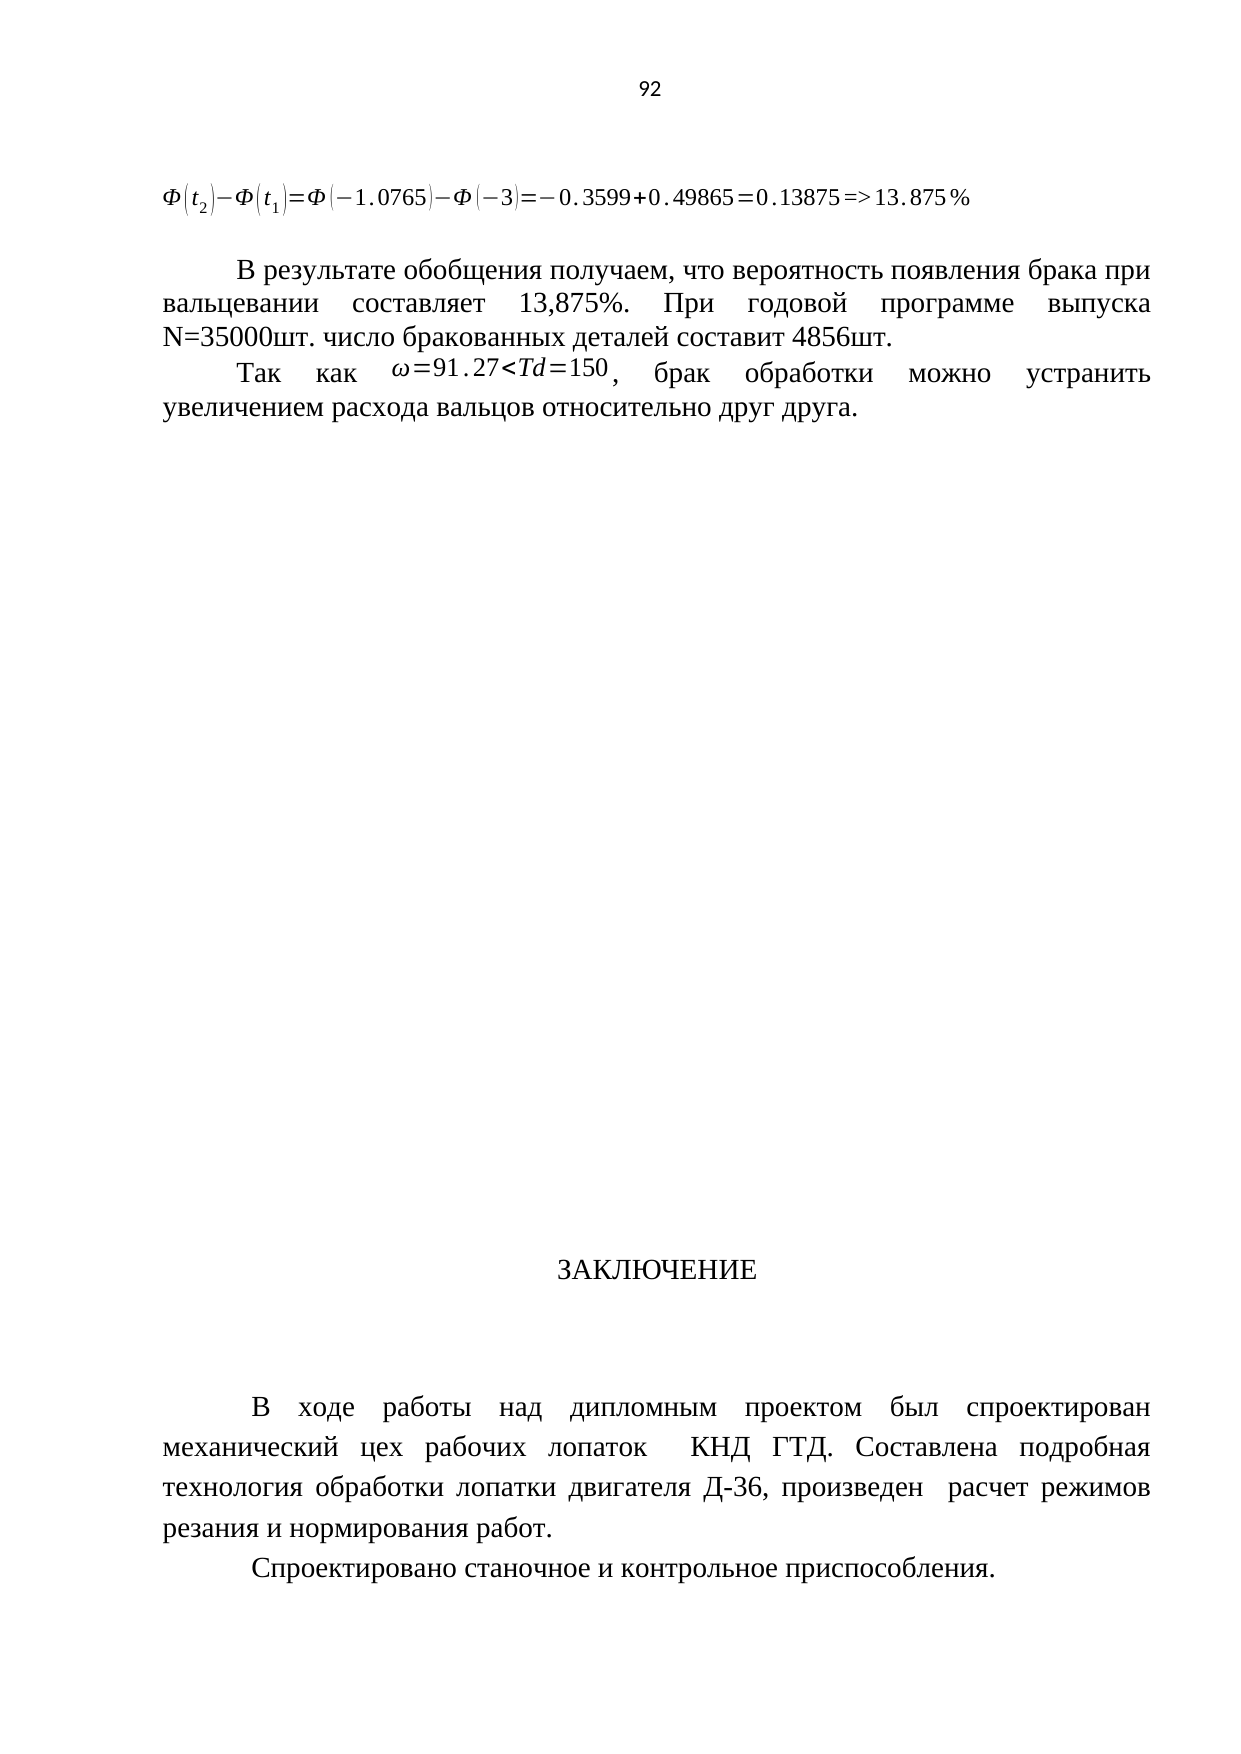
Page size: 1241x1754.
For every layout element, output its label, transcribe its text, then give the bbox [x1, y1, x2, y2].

text Спроектировано станочное и контрольное приспособления. [162, 1550, 1152, 1583]
text Так как , брак обработки можно устранить увеличением расхода вальцов относительно друг друга. [162, 353, 1152, 422]
subtitle ЗАКЛЮЧЕНИЕ [162, 1252, 1152, 1286]
text В ходе работы над дипломным проектом был спроектирован механический цех рабочих лопаток КНД ГТД. Составлена подробная технология обработки лопатки двигателя Д-36, произведен расчет режимов резания и нормирования работ. [162, 1389, 1152, 1543]
text В результате обобщения получаем, что вероятность появления брака при вальцевании составляет 13,875%. При годовой программе выпуска N=35000шт. число бракованных деталей составит 4856шт. [162, 252, 1152, 353]
